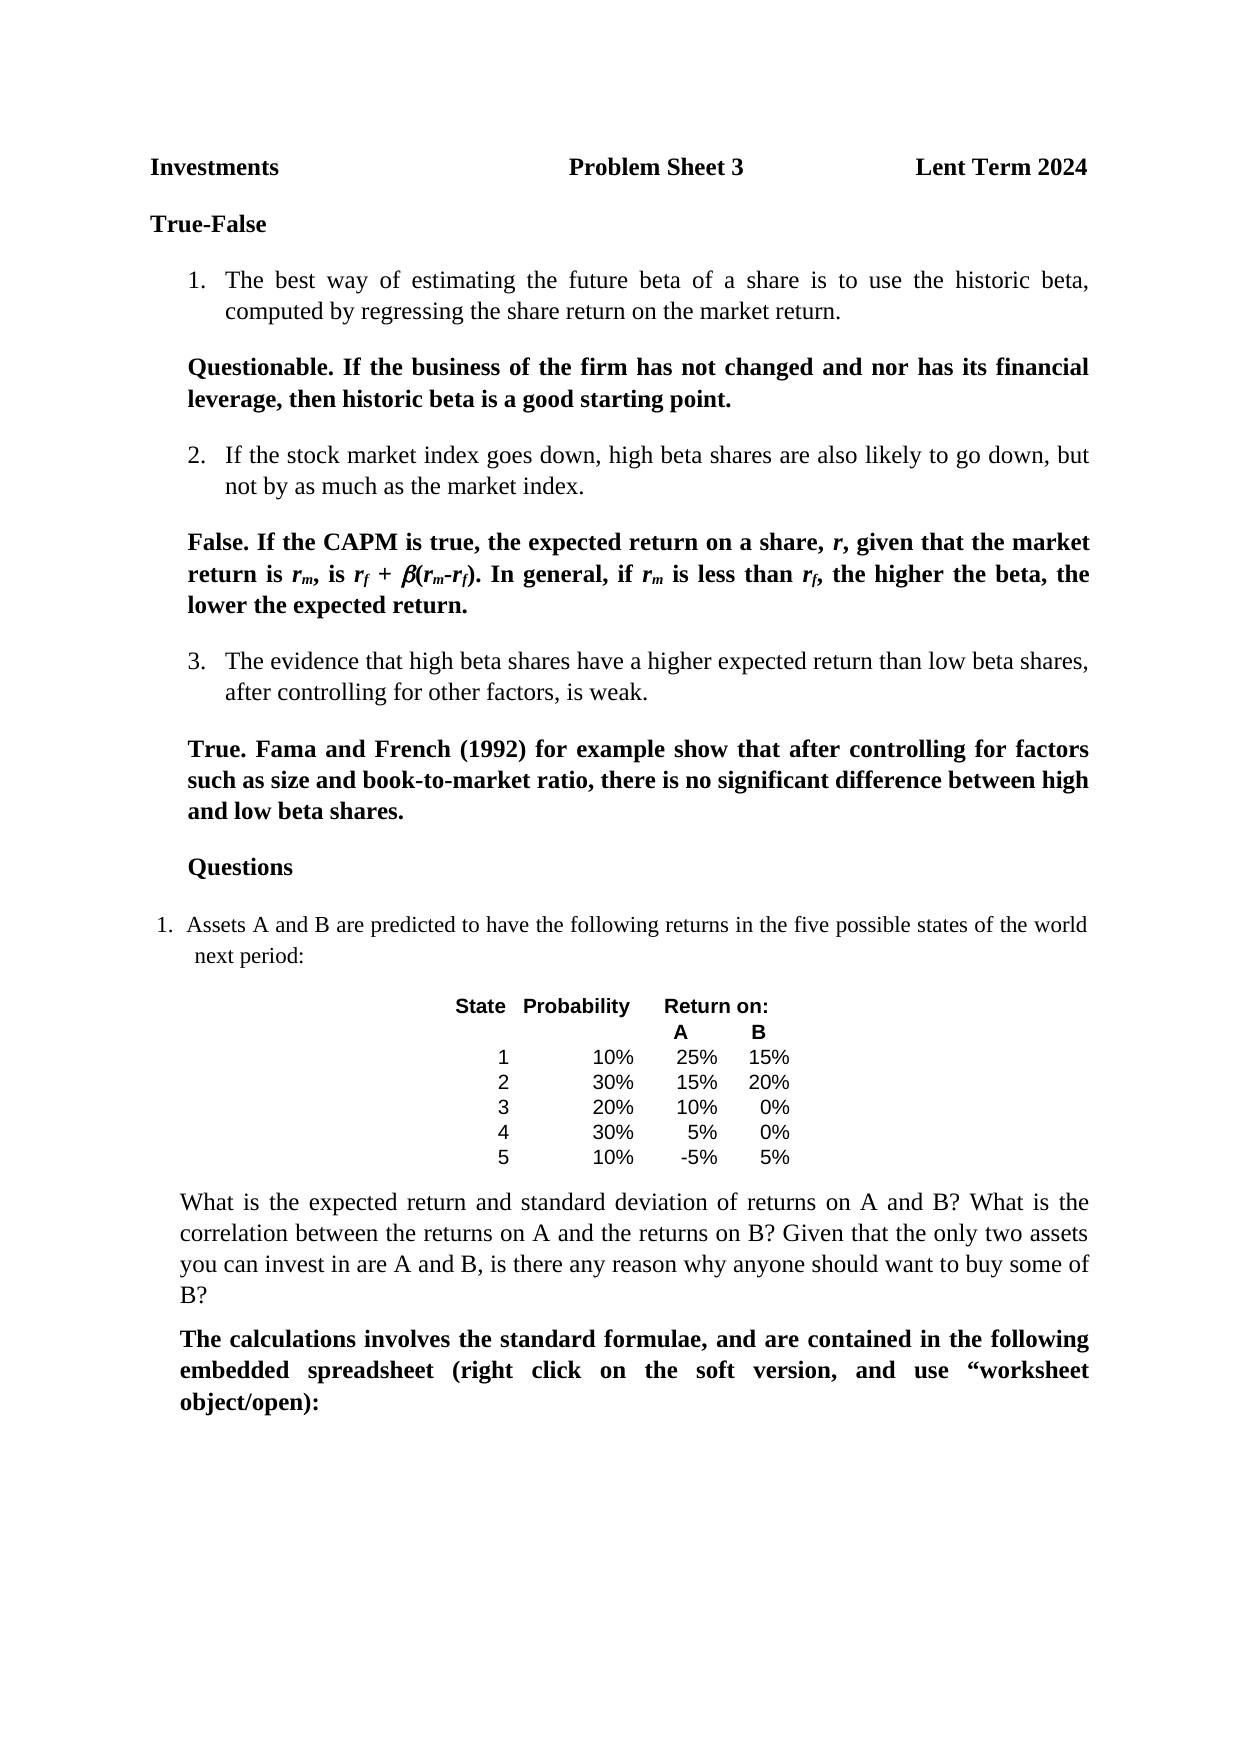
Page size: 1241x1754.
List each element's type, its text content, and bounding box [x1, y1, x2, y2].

text Investments Problem Sheet 3 Lent Term 2024 [150, 150, 1090, 181]
text 1. Assets A and B are predicted to have the following returns in the five possible states of the world next period: [150, 906, 1090, 969]
text What is the expected return and standard deviation of returns on A and B? What is the correlation between the returns on A and the returns on B? Given that the only two assets you can invest in are A and B, is there any reason why anyone should want to buy some of B? [179, 1184, 1090, 1309]
text Questionable. If the business of the firm has not changed and nor has its financial leverage, then historic beta is a good starting point. [187, 350, 1090, 412]
text Questions [187, 850, 1090, 881]
text True-False [150, 206, 1090, 237]
text The calculations involves the standard formulae, and are contained in the following embedded spreadsheet (right click on the soft version, and use “worksheet object/open): [179, 1322, 1090, 1416]
list The evidence that high beta shares have a higher expected return than low beta shares, after controlling for other factors, is weak. [187, 644, 1090, 706]
text False. If the CAPM is true, the expected return on a share, r, given that the market return is rm, is rf + (rm-rf). In general, if rm is less than rf, the higher the beta, the lower the expected return. [187, 525, 1090, 619]
list The best way of estimating the future beta of a share is to use the historic beta, computed by regressing the share return on the market return. [187, 262, 1090, 325]
list If the stock market index goes down, high beta shares are also likely to go down, but not by as much as the market index. [187, 437, 1090, 500]
text True. Fama and French (1992) for example show that after controlling for factors such as size and book-to-market ratio, there is no significant difference between high and low beta shares. [187, 731, 1090, 825]
